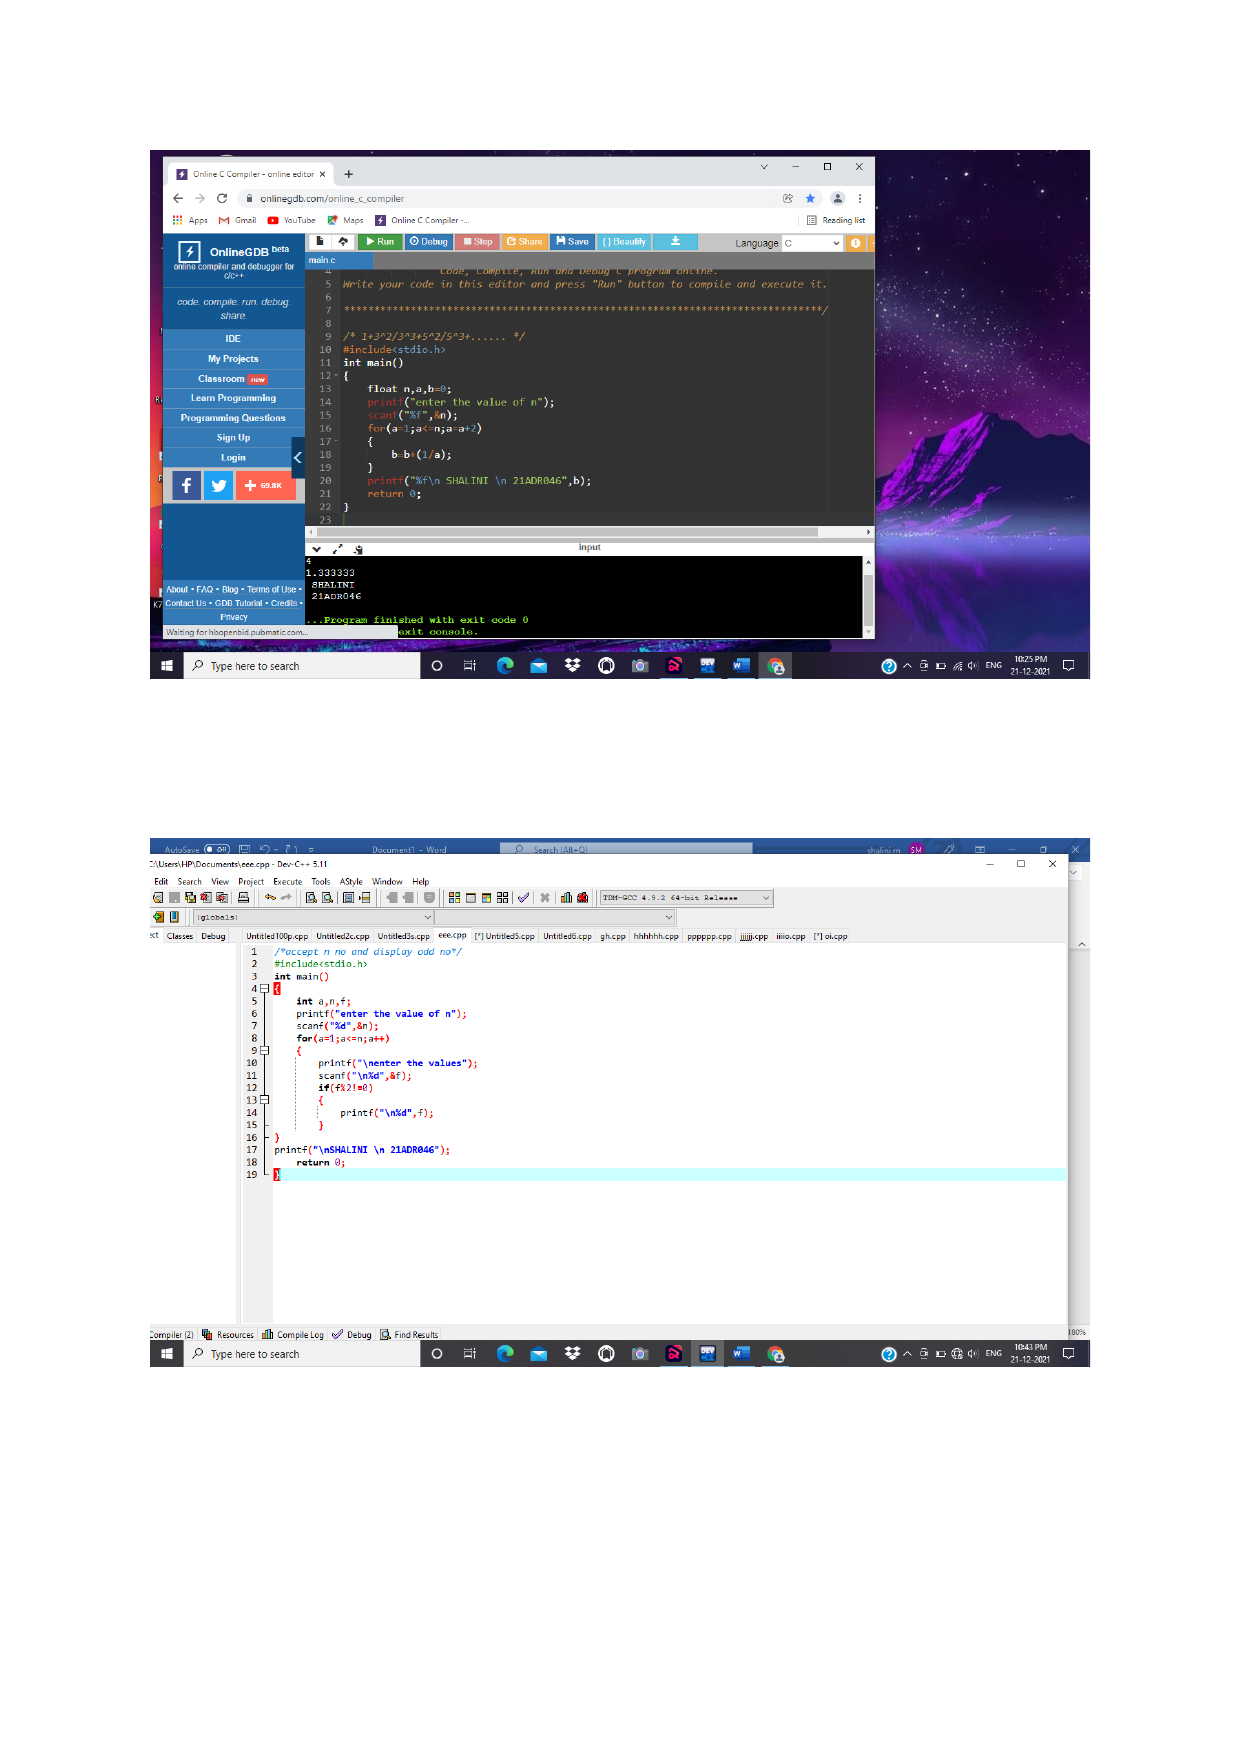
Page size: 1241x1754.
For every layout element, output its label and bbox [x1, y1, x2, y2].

picture [150, 150, 1091, 679]
picture [150, 838, 1091, 1367]
